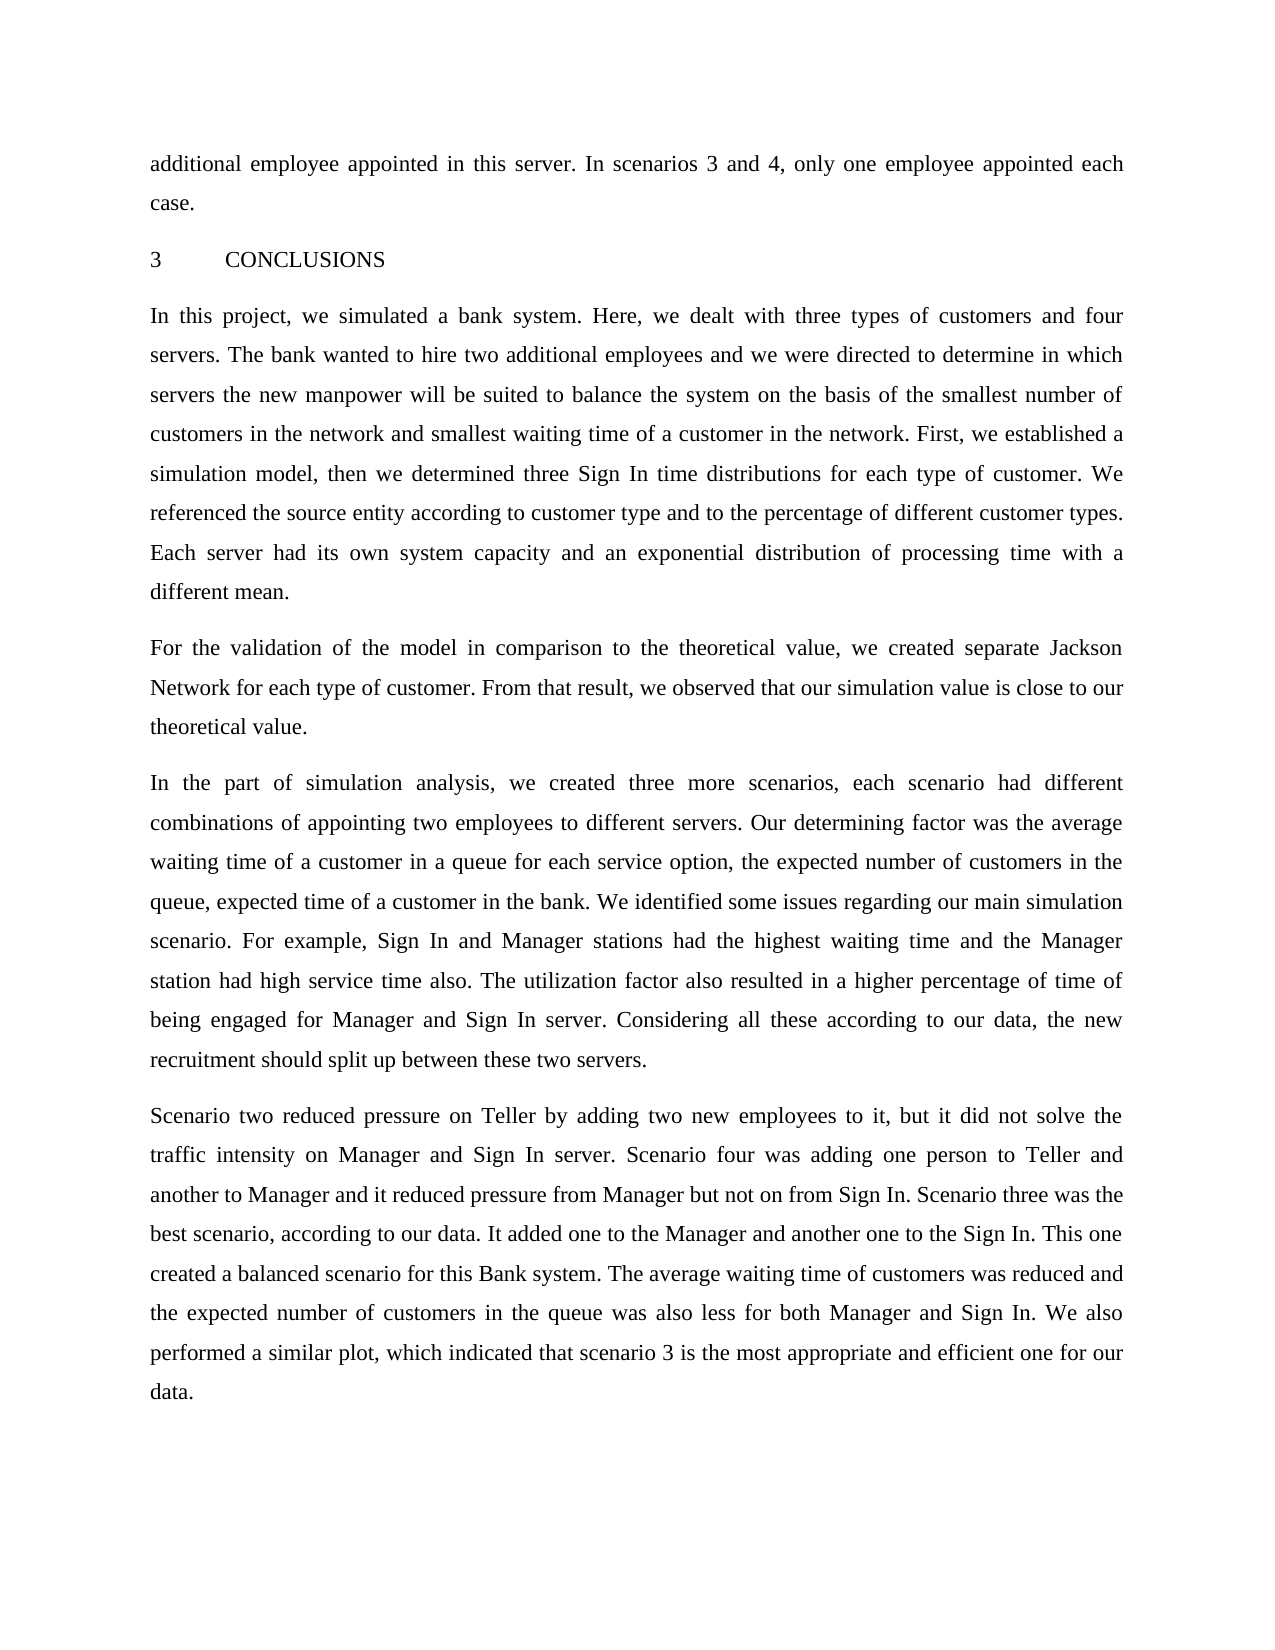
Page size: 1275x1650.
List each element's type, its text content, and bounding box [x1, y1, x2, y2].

text For the validation of the model in comparison to the theoretical value, we created separate Jackson Network for each type of customer. From that result, we observed that our simulation value is close to our theoretical value. [150, 634, 1125, 739]
list CONCLUSIONS [150, 246, 1125, 272]
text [150, 150, 1125, 216]
text Scenario two reduced pressure on Teller by adding two new employees to it, but it did not solve the traffic intensity on Manager and Sign In server. Scenario four was adding one person to Teller and another to Manager and it reduced pressure from Manager but not on from Sign In. Scenario three was the best scenario, according to our data. It added one to the Manager and another one to the Sign In. This one created a balanced scenario for this Bank system. The average waiting time of customers was reduced and the expected number of customers in the queue was also less for both Manager and Sign In. We also performed a similar plot, which indicated that scenario 3 is the most appropriate and efficient one for our data. [150, 1102, 1125, 1404]
text In the part of simulation analysis, we created three more scenarios, each scenario had different combinations of appointing two employees to different servers. Our determining factor was the average waiting time of a customer in a queue for each service option, the expected number of customers in the queue, expected time of a customer in the bank. We identified some issues regarding our main simulation scenario. For example, Sign In and Manager stations had the highest waiting time and the Manager station had high service time also. The utilization factor also resulted in a higher percentage of time of being engaged for Manager and Sign In server. Considering all these according to our data, the new recruitment should split up between these two servers. [150, 769, 1125, 1072]
text In this project, we simulated a bank system. Here, we dealt with three types of customers and four servers. The bank wanted to hire two additional employees and we were directed to determine in which servers the new manpower will be suited to balance the system on the basis of the smallest number of customers in the network and smallest waiting time of a customer in the network. First, we established a simulation model, then we determined three Sign In time distributions for each type of customer. We referenced the source entity according to customer type and to the percentage of different customer types. Each server had its own system capacity and an exponential distribution of processing time with a different mean. [150, 302, 1125, 604]
